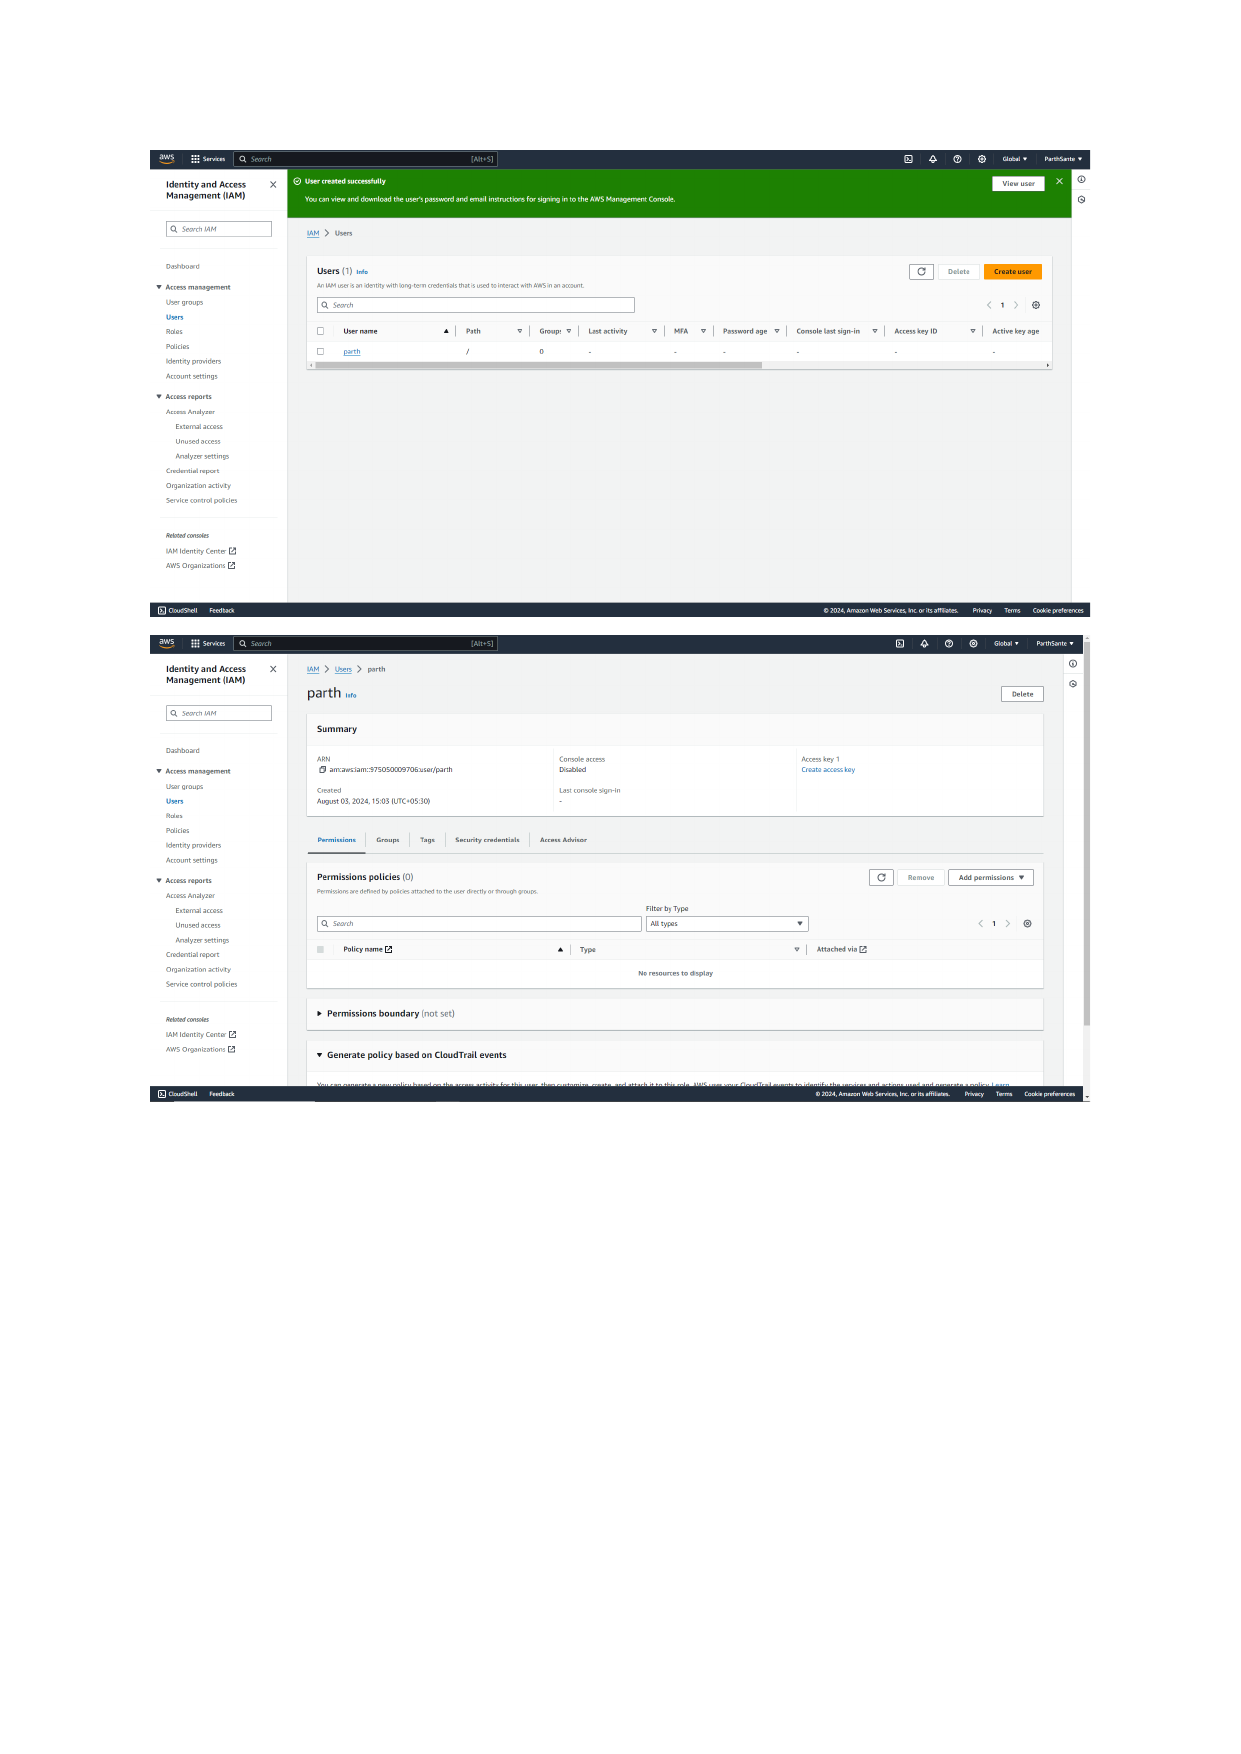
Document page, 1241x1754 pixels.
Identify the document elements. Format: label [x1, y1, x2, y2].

picture [150, 635, 1091, 1102]
picture [150, 150, 1091, 617]
